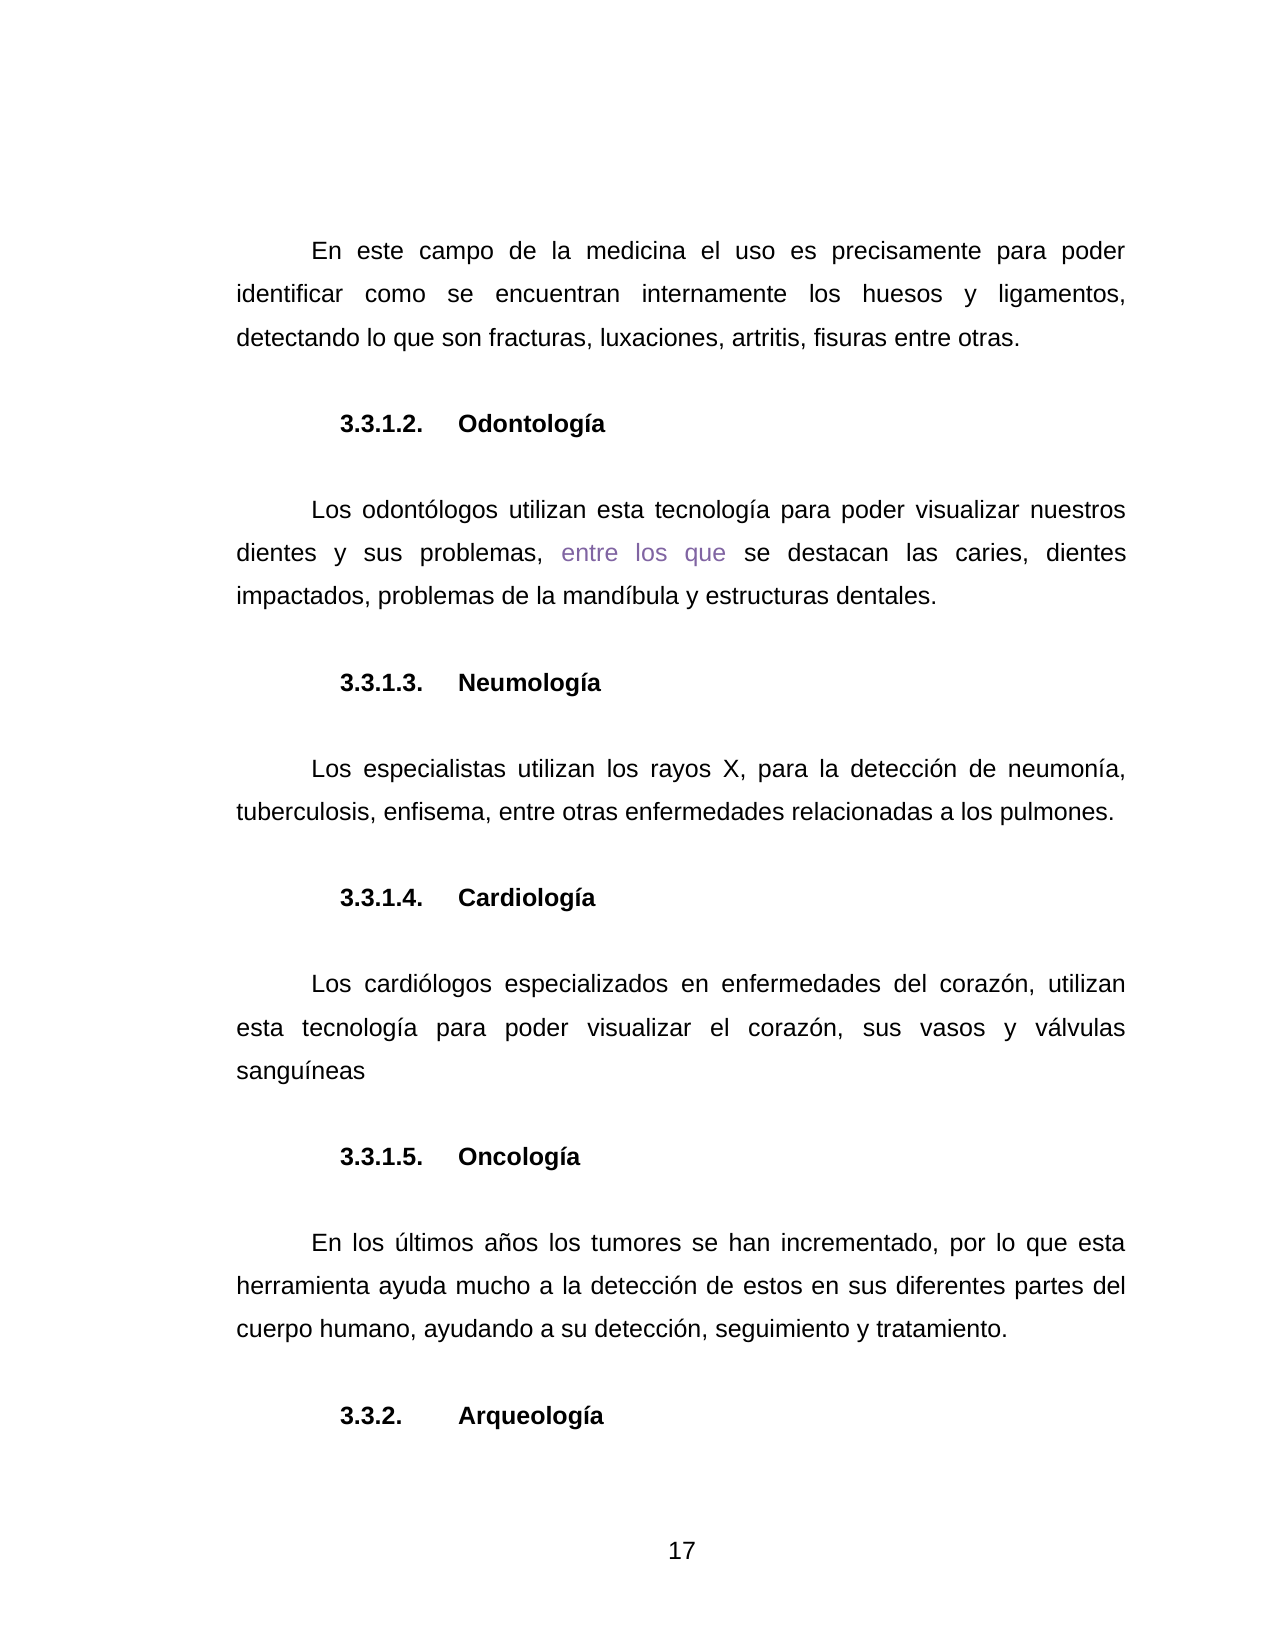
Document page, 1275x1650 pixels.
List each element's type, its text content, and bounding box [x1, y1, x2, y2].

text Los especialistas utilizan los rayos X, para la detección de neumonía, tuberculosis, enfisema, entre otras enfermedades relacionadas a los pulmones. [236, 754, 1127, 826]
text Los odontólogos utilizan esta tecnología para poder visualizar nuestros dientes y sus problemas, entre los que se destacan las caries, dientes impactados, problemas de la mandíbula y estructuras dentales. [236, 495, 1127, 610]
text Cardiología [340, 883, 1127, 912]
text Los cardiólogos especializados en enfermedades del corazón, utilizan esta tecnología para poder visualizar el corazón, sus vasos y válvulas sanguíneas [236, 969, 1127, 1084]
text Oncología [340, 1142, 1127, 1171]
text Arqueología [340, 1401, 1127, 1429]
text En los últimos años los tumores se han incrementado, por lo que esta herramienta ayuda mucho a la detección de estos en sus diferentes partes del cuerpo humano, ayudando a su detección, seguimiento y tratamiento. [236, 1228, 1127, 1343]
text Odontología [340, 409, 1127, 437]
text En este campo de la medicina el uso es precisamente para poder identificar como se encuentran internamente los huesos y ligamentos, detectando lo que son fracturas, luxaciones, artritis, fisuras entre otras. [236, 236, 1127, 351]
text Neumología [340, 667, 1127, 696]
